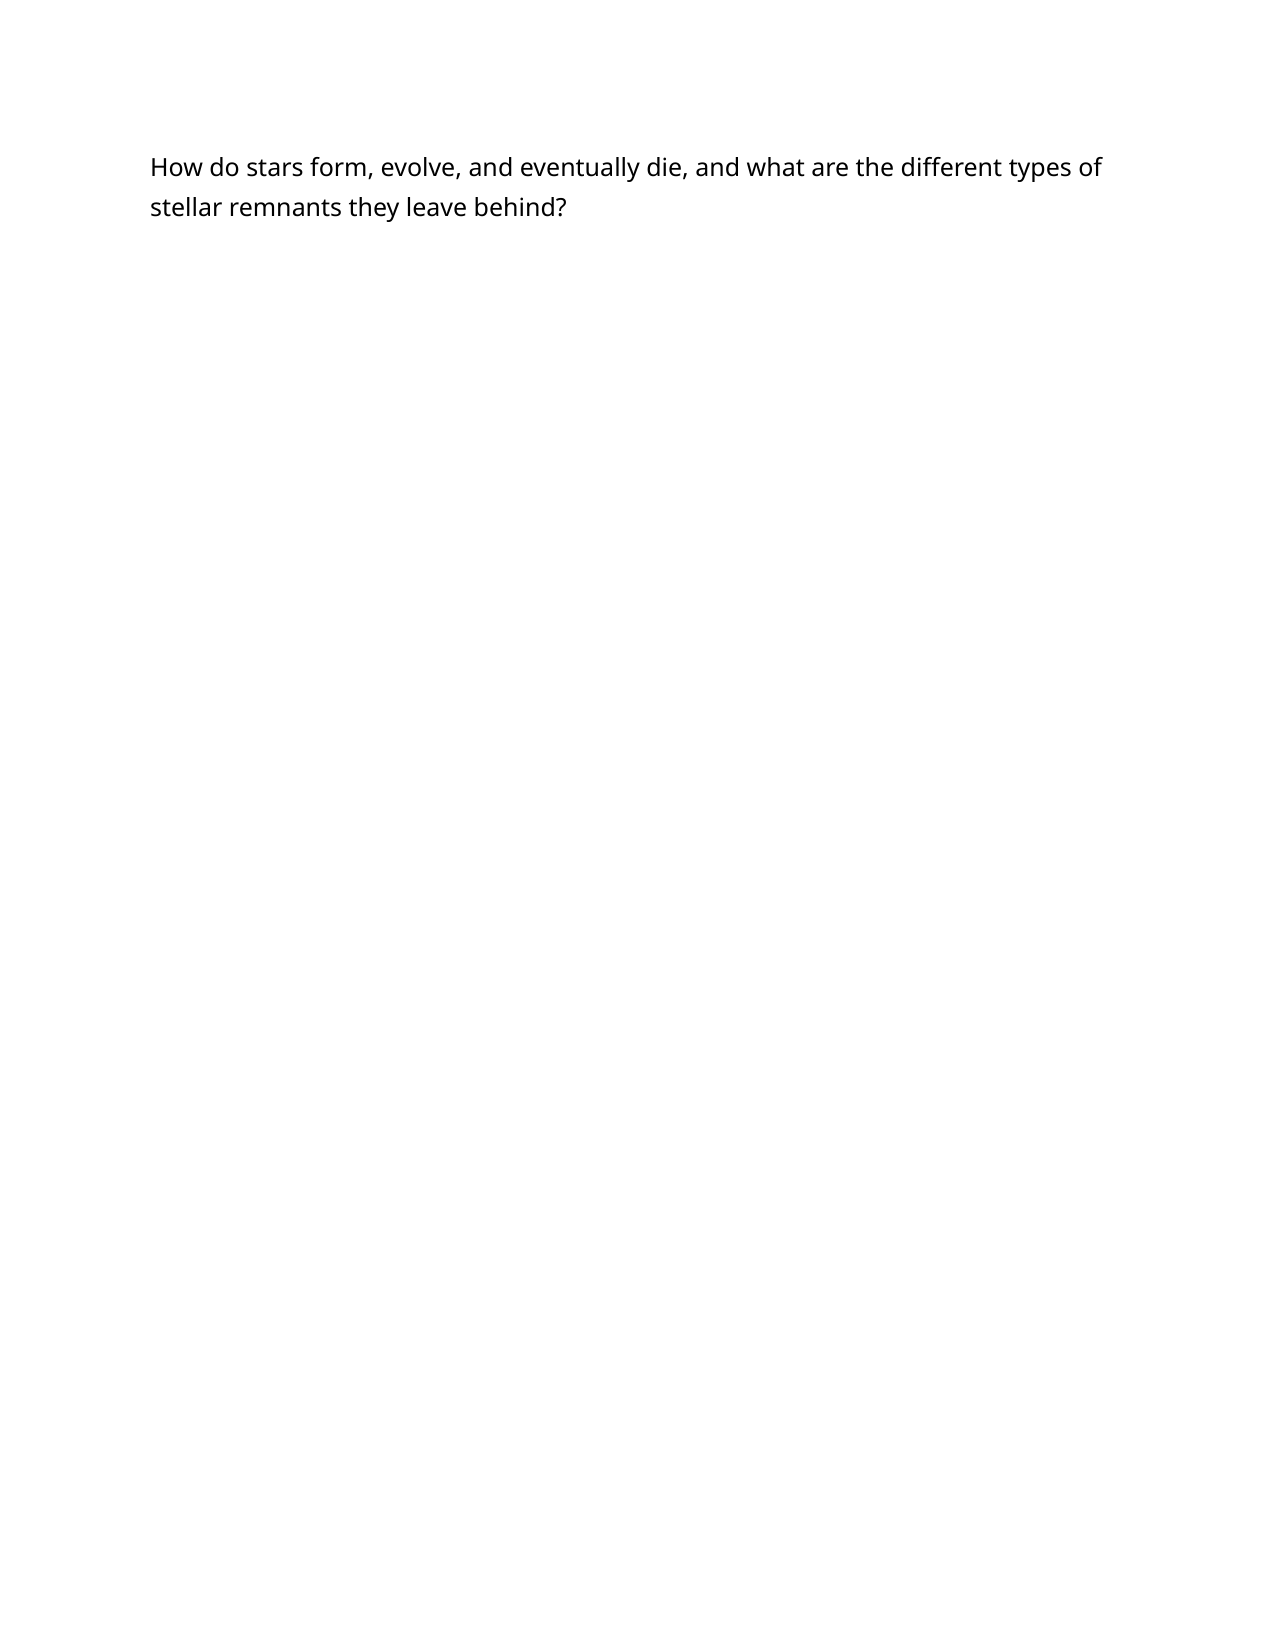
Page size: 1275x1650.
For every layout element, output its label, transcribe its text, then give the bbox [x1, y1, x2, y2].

text How do stars form, evolve, and eventually die, and what are the different types of stellar remnants they leave behind? [150, 150, 1125, 223]
